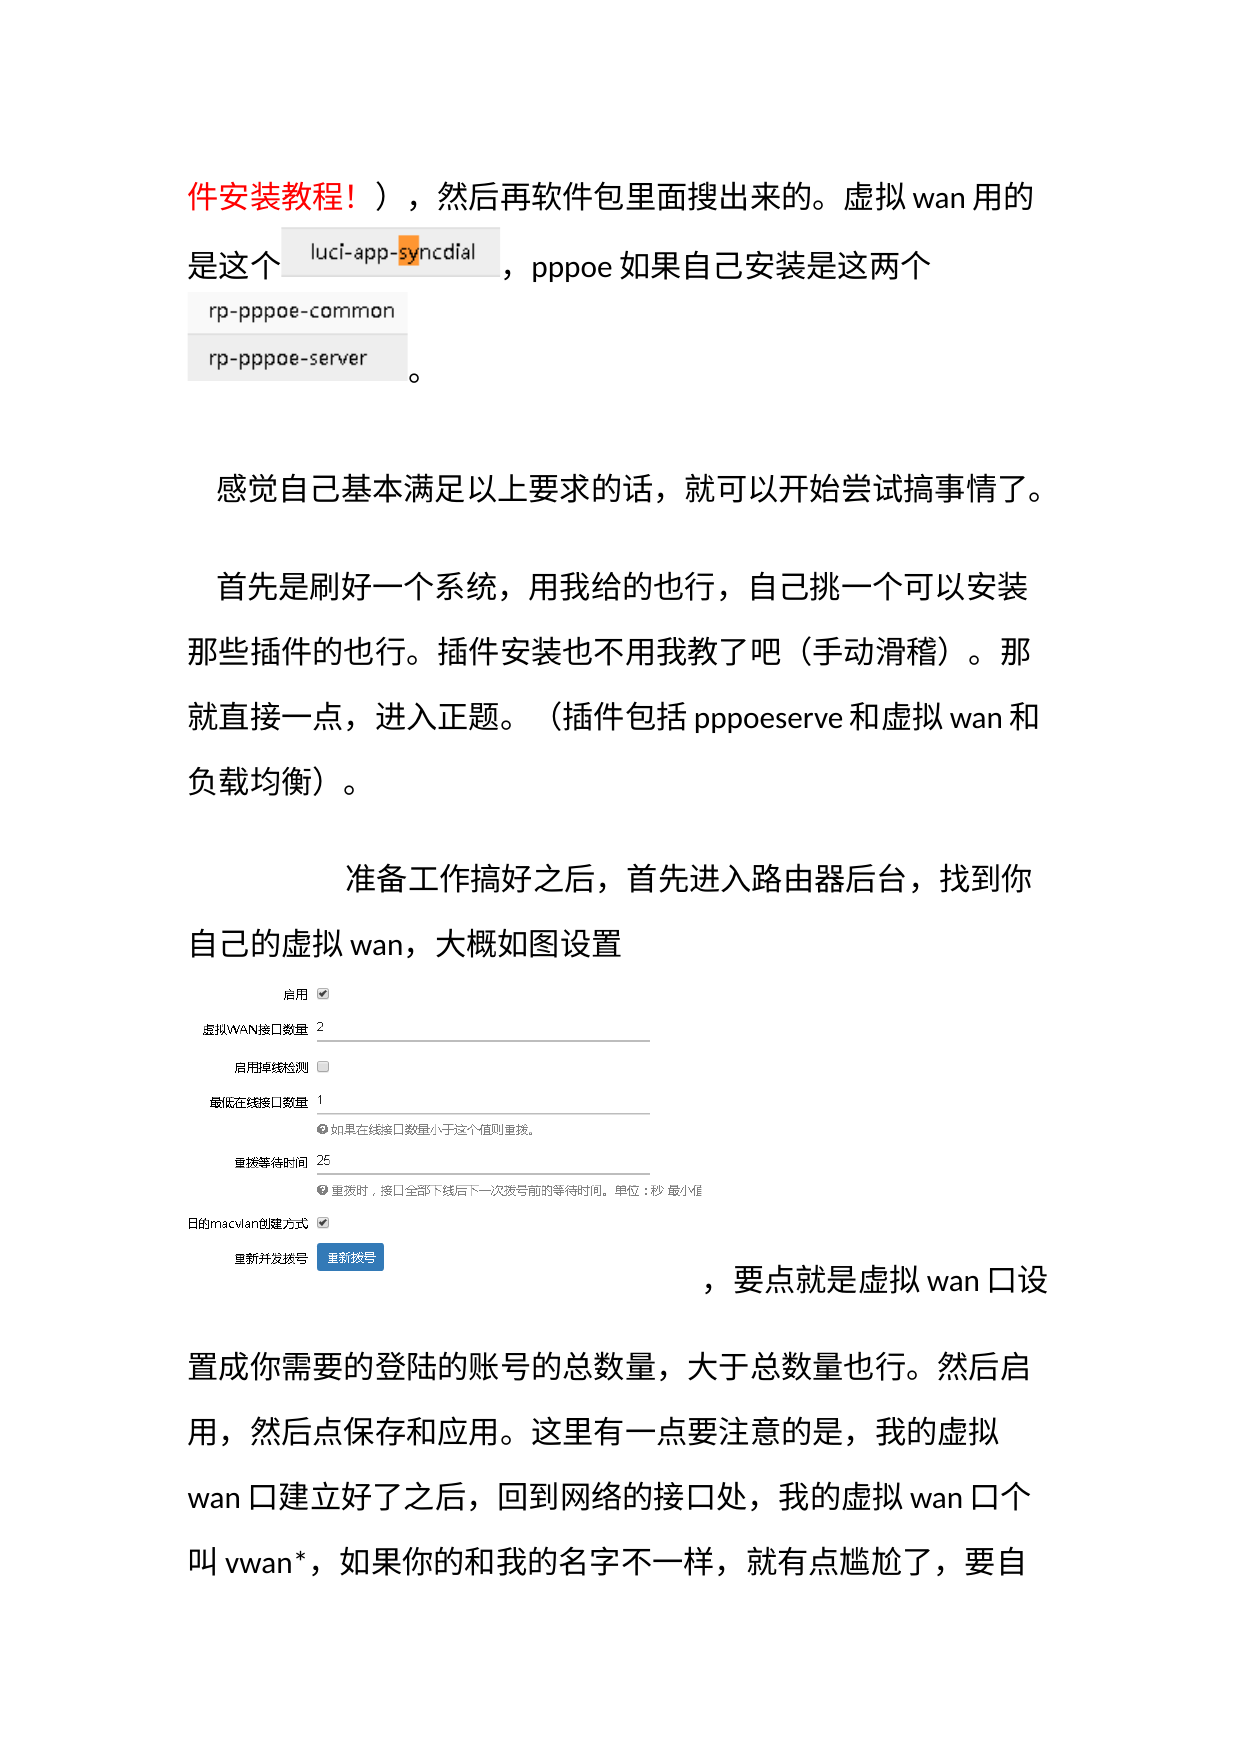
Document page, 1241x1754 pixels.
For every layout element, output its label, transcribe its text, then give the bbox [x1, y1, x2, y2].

picture [187, 974, 702, 1291]
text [187, 844, 1053, 1592]
text 感觉自己基本满足以上要求的话，就可以开始尝试搞事情了。 [187, 454, 1053, 519]
picture [281, 227, 501, 277]
text 首先是刷好一个系统，用我给的也行，自己挑一个可以安装那些插件的也行。插件安装也不用我教了吧（手动滑稽）。那就直接一点，进入正题。（插件包括pppoeserve和虚拟wan和负载均衡）。 [187, 552, 1053, 812]
picture [187, 292, 408, 381]
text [187, 162, 1053, 422]
